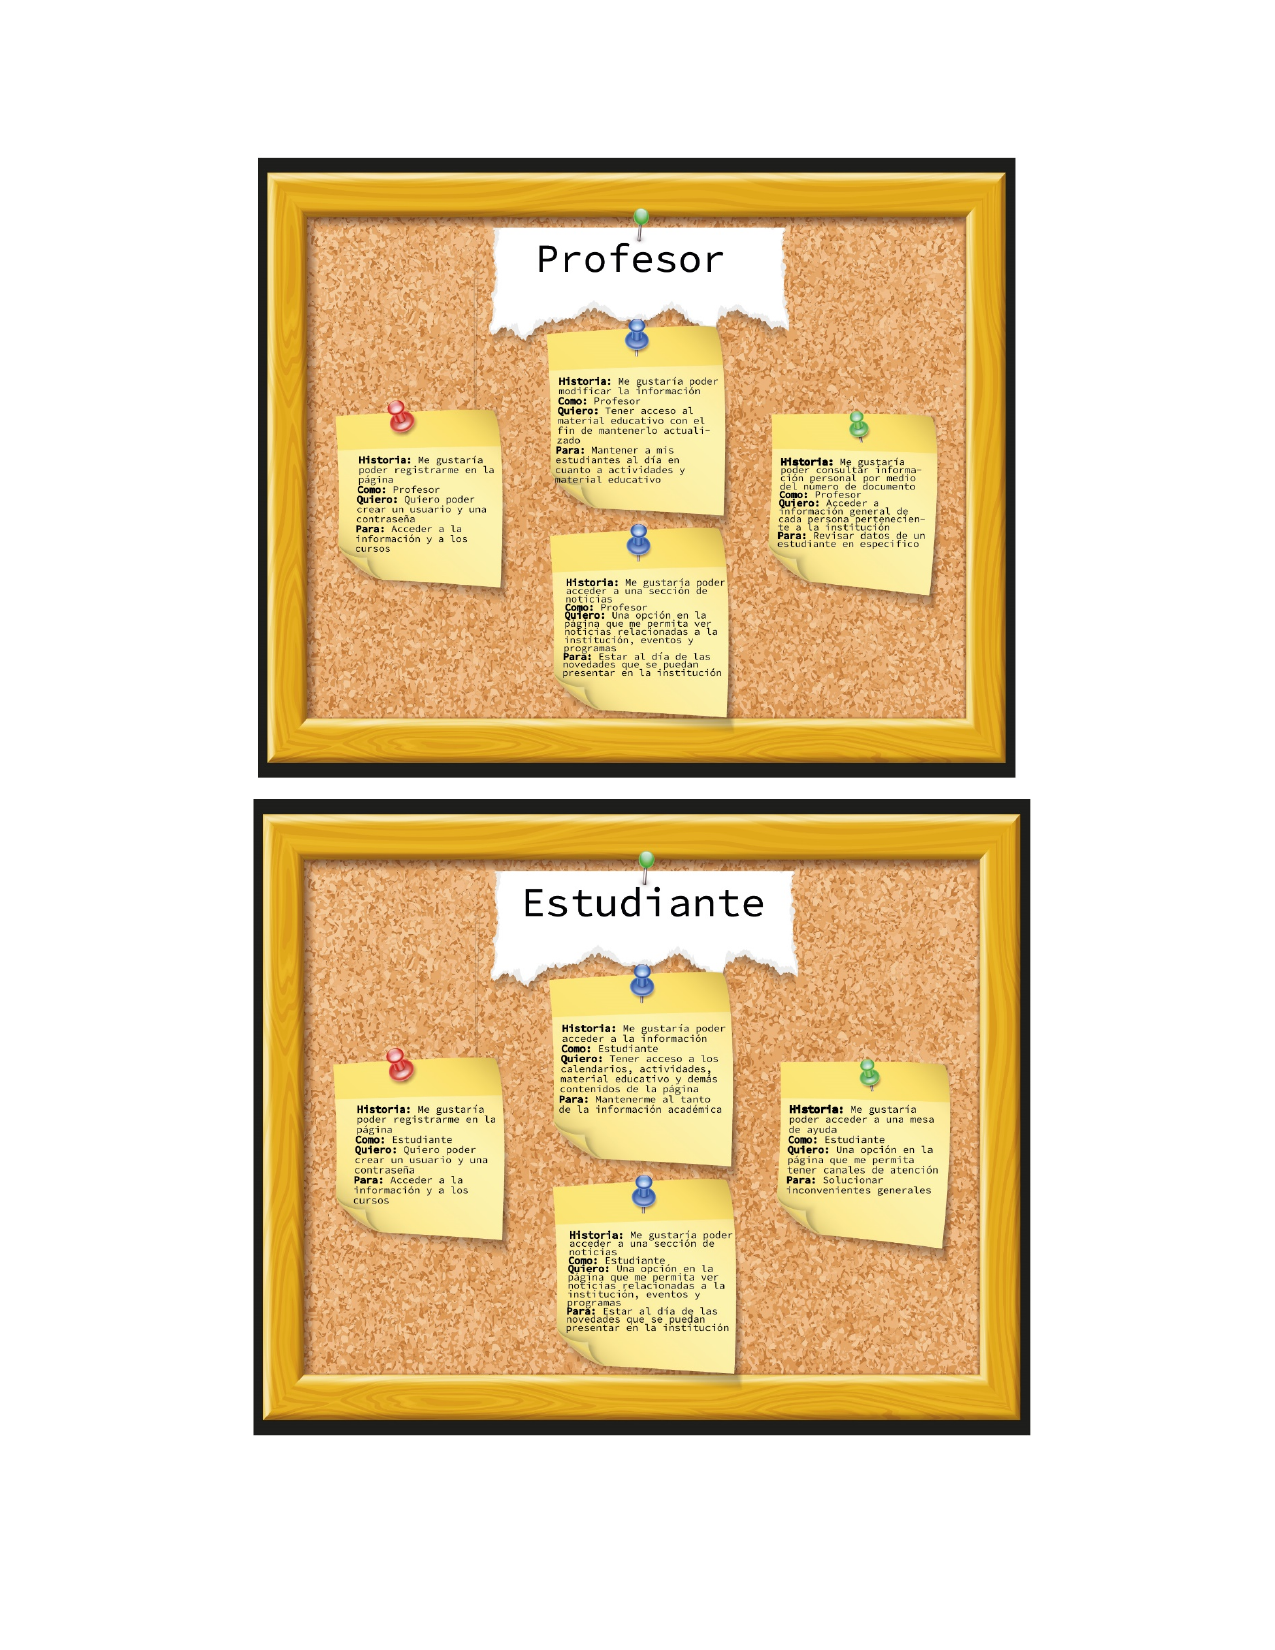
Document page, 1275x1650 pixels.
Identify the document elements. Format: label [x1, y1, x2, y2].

picture [236, 788, 1039, 1445]
picture [246, 147, 1029, 787]
